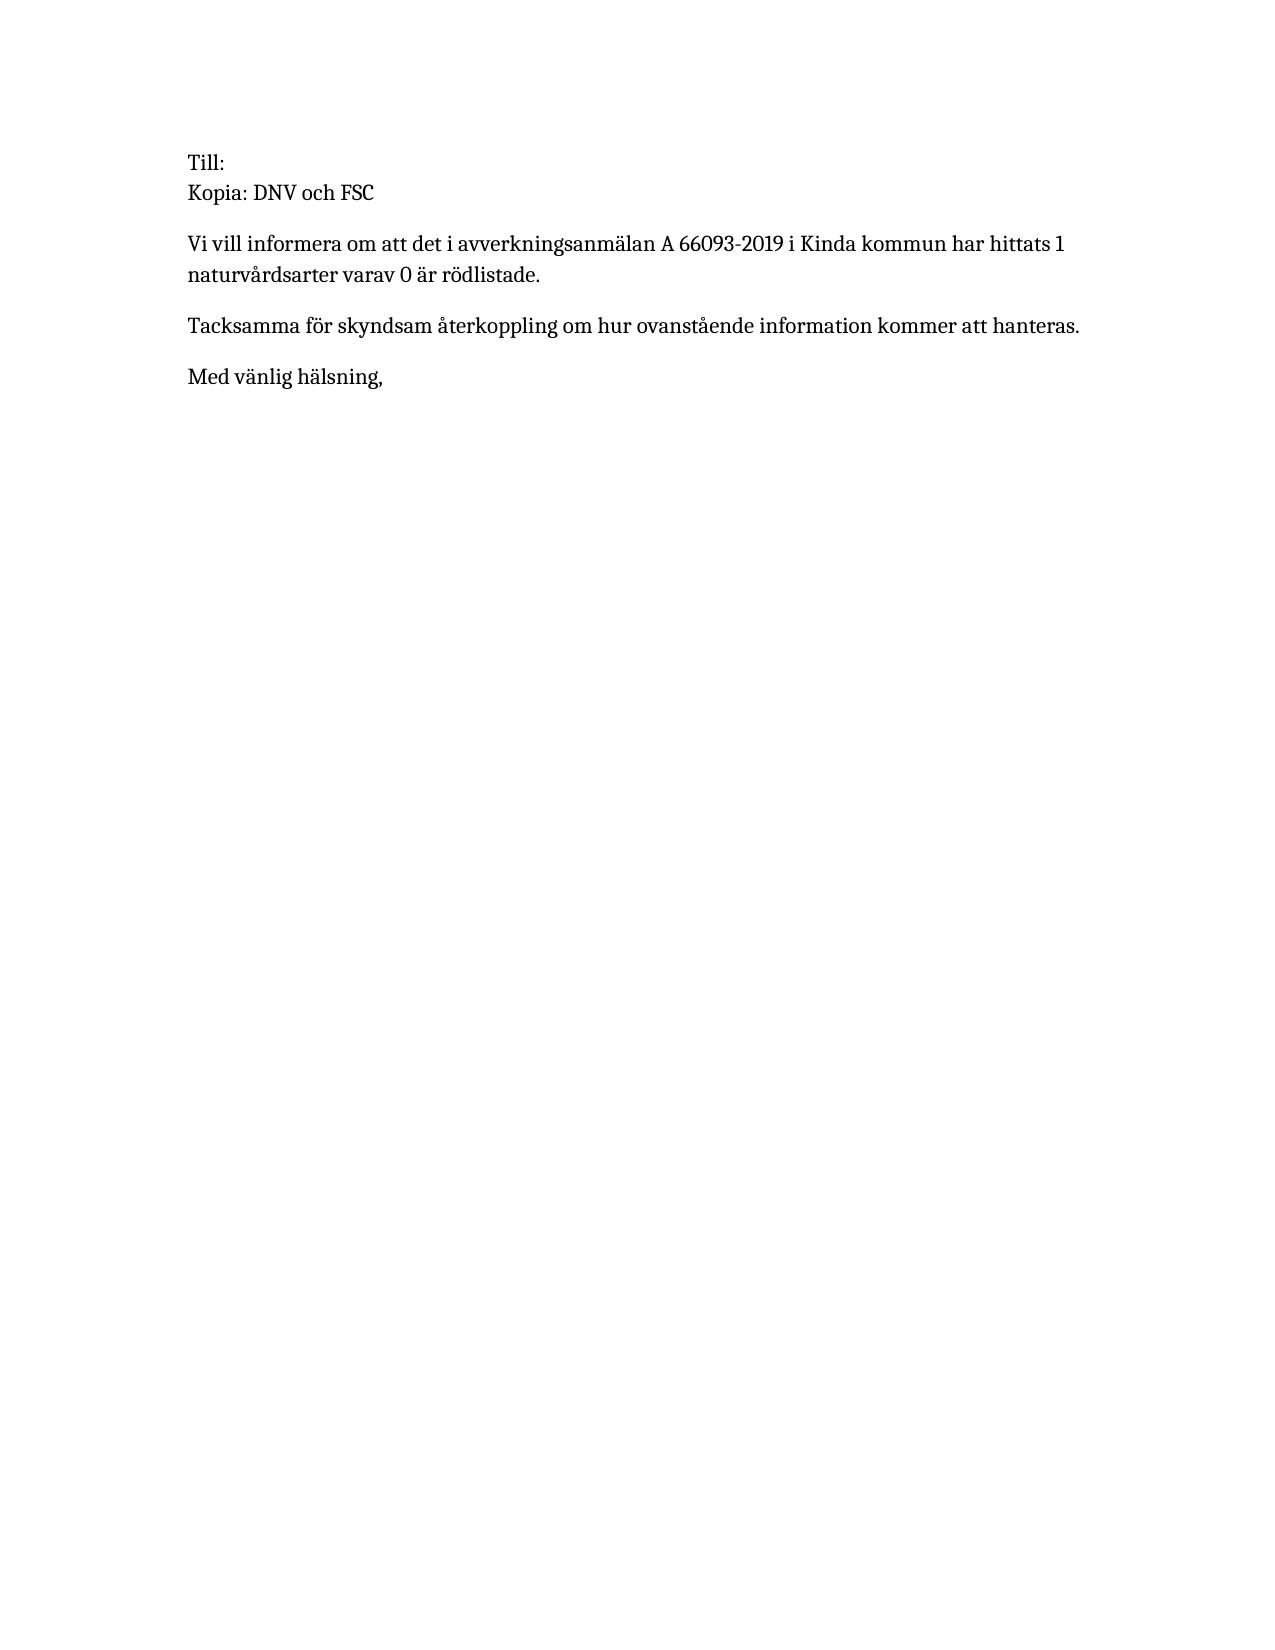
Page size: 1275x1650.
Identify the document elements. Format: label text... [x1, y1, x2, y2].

text Till: Kopia: DNV och FSC [187, 150, 1087, 207]
text Vi vill informera om att det i avverkningsanmälan A 66093-2019 i Kinda kommun har hittats 1 naturvårdsarter varav 0 är rödlistade. [187, 231, 1087, 288]
text Tacksamma för skyndsam återkoppling om hur ovanstående information kommer att hanteras. [187, 312, 1087, 339]
text Med vänlig hälsning, [187, 363, 1087, 420]
